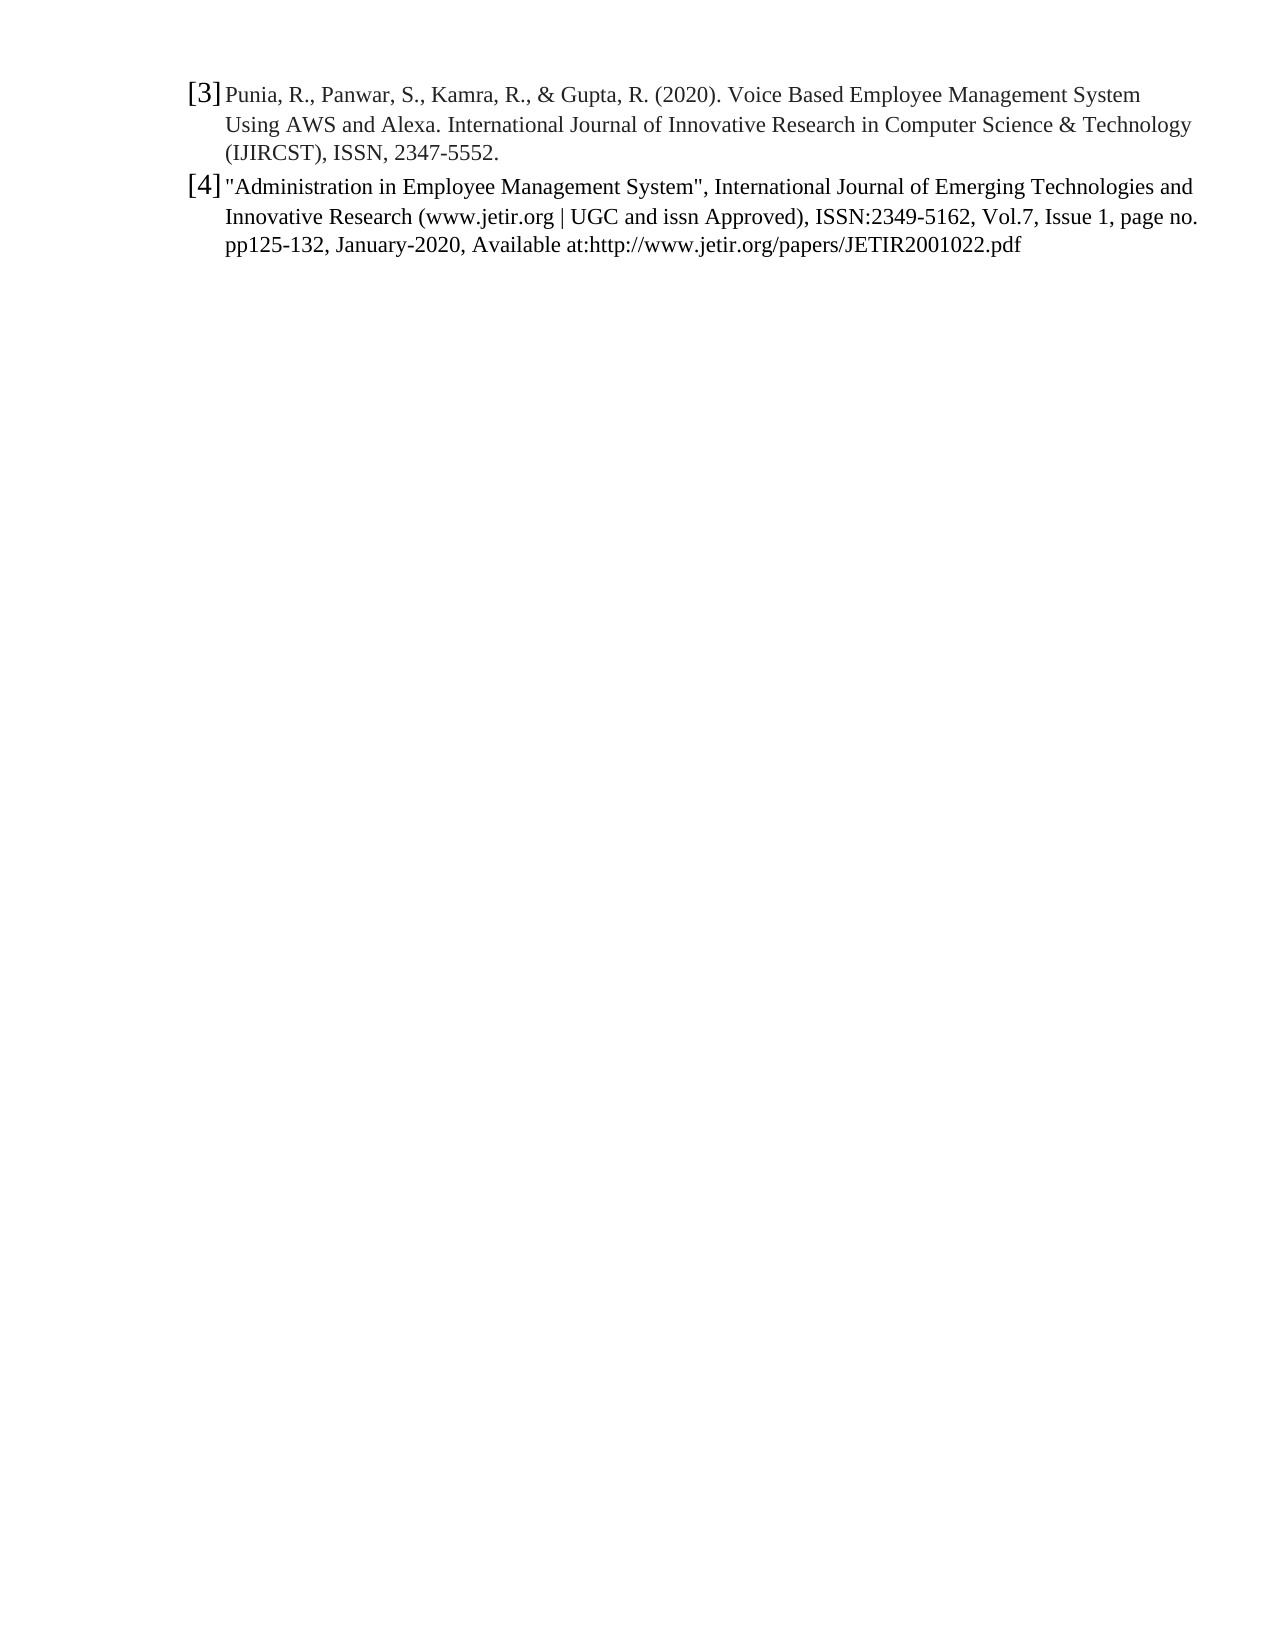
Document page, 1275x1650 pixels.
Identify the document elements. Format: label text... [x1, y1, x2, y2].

list Punia, R., Panwar, S., Kamra, R., & Gupta, R. (2020). Voice Based Employee Management System Using AWS and Alexa. International Journal of Innovative Research in Computer Science & Technology (IJIRCST), ISSN, 2347-5552. [187, 75, 1200, 165]
list "Administration in Employee Management System", International Journal of Emerging Technologies and Innovative Research (www.jetir.org | UGC and issn Approved), ISSN:2349-5162, Vol.7, Issue 1, page no. pp125-132, January-2020, Available at:http://www.jetir.org/papers/JETIR2001022.pdf [187, 167, 1200, 258]
